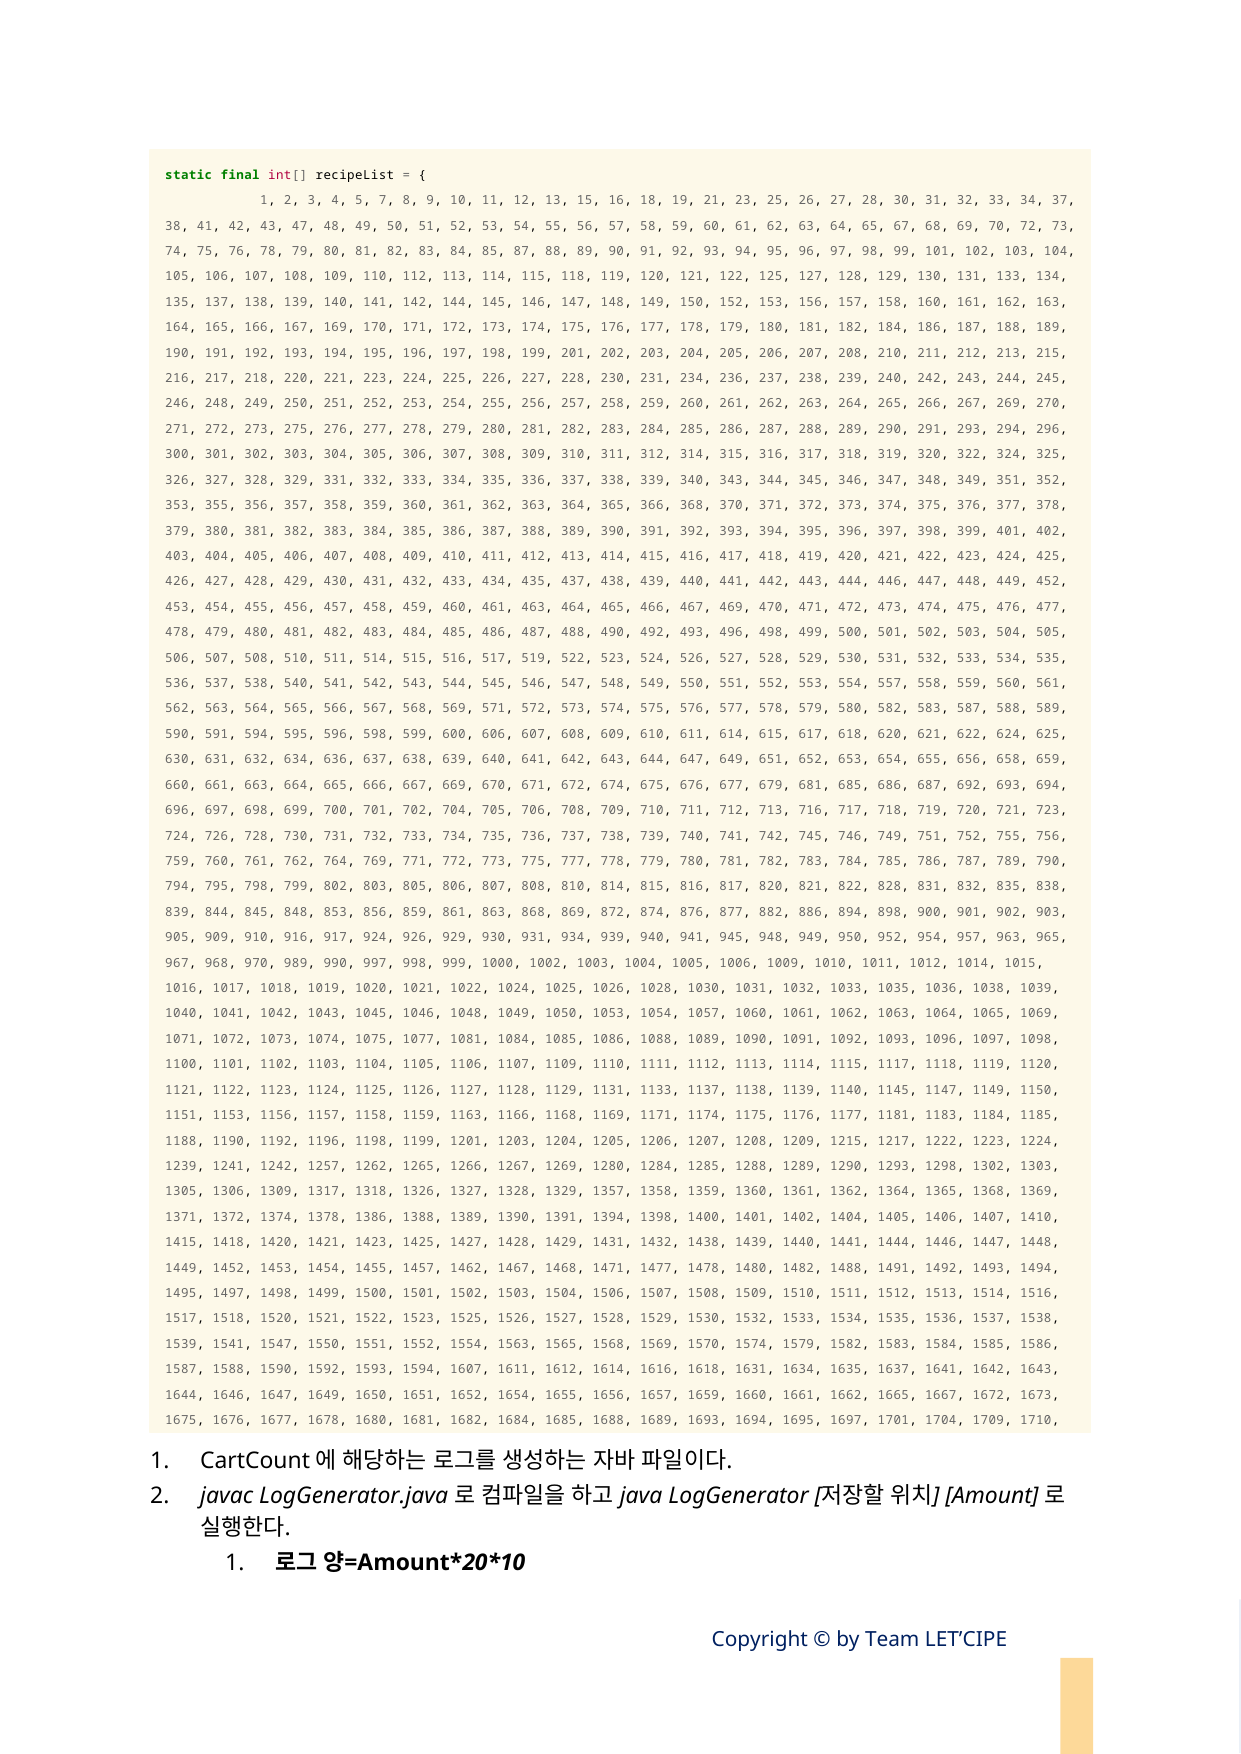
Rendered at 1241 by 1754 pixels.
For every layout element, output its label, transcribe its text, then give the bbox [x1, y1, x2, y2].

list CartCount에 해당하는 로그를 생성하는 자바 파일이다. [150, 1442, 1090, 1475]
list javac LogGenerator.java 로 컴파일을 하고 java LogGenerator [저장할 위치] [Amount] 로 실행한다. [150, 1479, 1090, 1542]
list 로그 양=Amount*20*10 [225, 1545, 1090, 1577]
